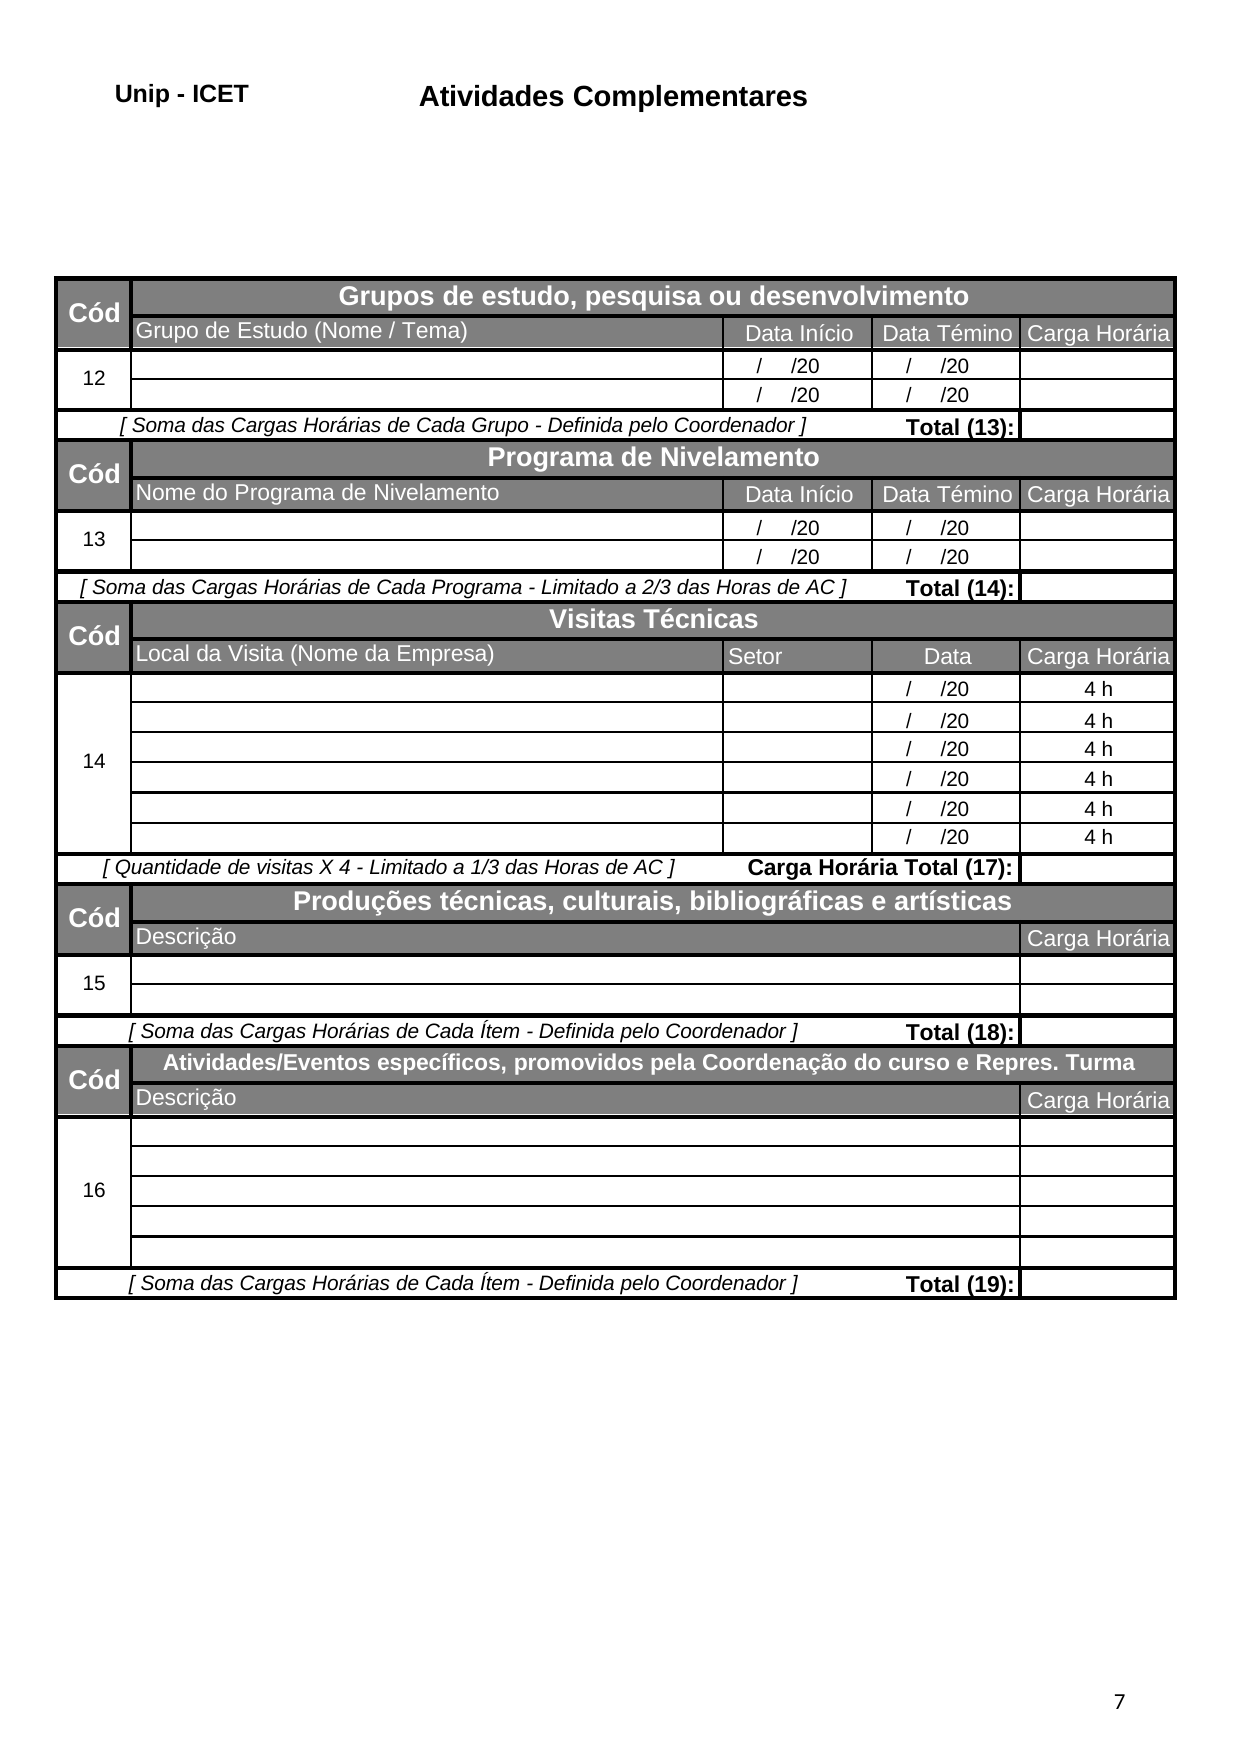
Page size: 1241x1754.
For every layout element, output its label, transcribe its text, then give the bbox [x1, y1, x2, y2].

table_cell [ Soma das Cargas Horárias de Cada Grupo - Definida pelo Coordenador ] Total (13): [58, 412, 1018, 438]
table_cell / /20 [873, 513, 1019, 539]
table_cell / /20 [873, 352, 1019, 378]
table_header Grupos de estudo, pesquisa ou desenvolvimento [133, 281, 1173, 314]
table_cell [132, 794, 722, 822]
table_cell [1021, 1207, 1173, 1235]
table_cell [724, 763, 871, 791]
table_cell Cód [58, 604, 129, 671]
table_cell Carga Horária [1021, 1085, 1173, 1114]
table_cell [1021, 352, 1173, 378]
table_cell Cód [58, 442, 129, 509]
table_cell / /20 [873, 703, 1019, 731]
table_cell [132, 675, 722, 701]
table_cell Descrição [133, 1085, 1019, 1114]
table_cell [132, 1119, 1019, 1145]
table_cell / /20 [873, 380, 1019, 408]
table_cell [1021, 380, 1173, 408]
table_cell Data Témino [873, 480, 1019, 509]
table_cell 4 h [1021, 824, 1173, 852]
table_cell [724, 675, 871, 701]
table_cell Programa de Nivelamento [133, 442, 1173, 476]
table_cell [724, 703, 871, 731]
table_cell 12 [58, 352, 130, 408]
table_cell [ Soma das Cargas Horárias de Cada Programa - Limitado a 2/3 das Horas de AC ] Total (14): [58, 574, 1018, 599]
table_cell [ Soma das Cargas Horárias de Cada Ítem - Definida pelo Coordenador ] Total (18): [58, 1018, 1018, 1043]
table_cell [724, 733, 871, 761]
table_cell Setor [724, 641, 871, 671]
table_cell / /20 [724, 352, 871, 378]
table_cell 4 h [1021, 675, 1173, 701]
table_cell [132, 1177, 1019, 1205]
table_cell / /20 [873, 824, 1019, 852]
table_cell 16 [58, 1119, 130, 1266]
table_cell / /20 [724, 513, 871, 539]
table_cell [1021, 1238, 1173, 1266]
table_cell [132, 513, 722, 539]
table_cell Carga Horária [1021, 318, 1173, 347]
table_cell Local da Visita (Nome da Empresa) [133, 641, 722, 671]
table_cell / /20 [724, 380, 871, 408]
table_cell [132, 957, 1019, 983]
table_cell / /20 [873, 794, 1019, 822]
table_cell 4 h [1021, 703, 1173, 731]
table_cell Data Témino [873, 318, 1019, 347]
table_cell [1021, 1147, 1173, 1175]
table_cell / /20 [873, 675, 1019, 701]
table_cell [132, 541, 722, 569]
table_cell / /20 [873, 763, 1019, 791]
table_cell [132, 824, 722, 852]
table_cell [1022, 574, 1173, 599]
table_cell Data Início [724, 480, 871, 509]
table_cell [132, 1147, 1019, 1175]
table_cell 4 h [1021, 763, 1173, 791]
table_cell [1021, 1177, 1173, 1205]
table_cell [ Quantidade de visitas X 4 - Limitado a 1/3 das Horas de AC ] Carga Horária Total (17): [58, 856, 1018, 882]
table_cell Data [873, 641, 1019, 671]
table_cell [132, 380, 722, 408]
table_cell Grupo de Estudo (Nome / Tema) [133, 318, 722, 347]
table_cell [ Soma das Cargas Horárias de Cada Ítem - Definida pelo Coordenador ] Total (19): [58, 1270, 1018, 1296]
table_cell [132, 985, 1019, 1013]
table_cell 4 h [1021, 733, 1173, 761]
table_cell 15 [58, 957, 130, 1013]
table_cell [132, 352, 722, 378]
table_cell Carga Horária [1021, 641, 1173, 671]
table_cell Nome do Programa de Nivelamento [133, 480, 722, 509]
table_cell / /20 [873, 541, 1019, 569]
table_cell Visitas Técnicas [133, 604, 1173, 637]
table_cell [1021, 541, 1173, 569]
table_cell [132, 1207, 1019, 1235]
table_cell [1022, 1018, 1173, 1043]
table_cell [724, 794, 871, 822]
table_cell 4 h [1021, 794, 1173, 822]
table_cell [132, 763, 722, 791]
table_cell [132, 703, 722, 731]
table_cell 13 [58, 513, 130, 569]
table_cell [724, 824, 871, 852]
table_cell Produções técnicas, culturais, bibliográficas e artísticas [133, 886, 1173, 920]
table_cell [1021, 1119, 1173, 1145]
table_cell Cód [58, 1048, 129, 1114]
table_cell Atividades/Eventos específicos, promovidos pela Coordenação do curso e Repres. Turma [133, 1048, 1173, 1081]
table_cell Carga Horária [1021, 480, 1173, 509]
table_cell Cód [58, 886, 129, 953]
table_cell [1022, 1270, 1173, 1296]
table_cell Carga Horária [1021, 924, 1173, 953]
table_header Cód [58, 281, 129, 347]
table_cell Data Início [724, 318, 871, 347]
table_cell [1021, 985, 1173, 1013]
table_cell / /20 [873, 733, 1019, 761]
table_cell [132, 733, 722, 761]
table_cell [1022, 856, 1173, 882]
table_cell [1022, 412, 1173, 438]
table_cell [1021, 513, 1173, 539]
table_cell 14 [58, 675, 130, 852]
table_cell [132, 1238, 1019, 1266]
table_cell / /20 [724, 541, 871, 569]
table_cell Descrição [133, 924, 1019, 953]
table_cell [1021, 957, 1173, 983]
